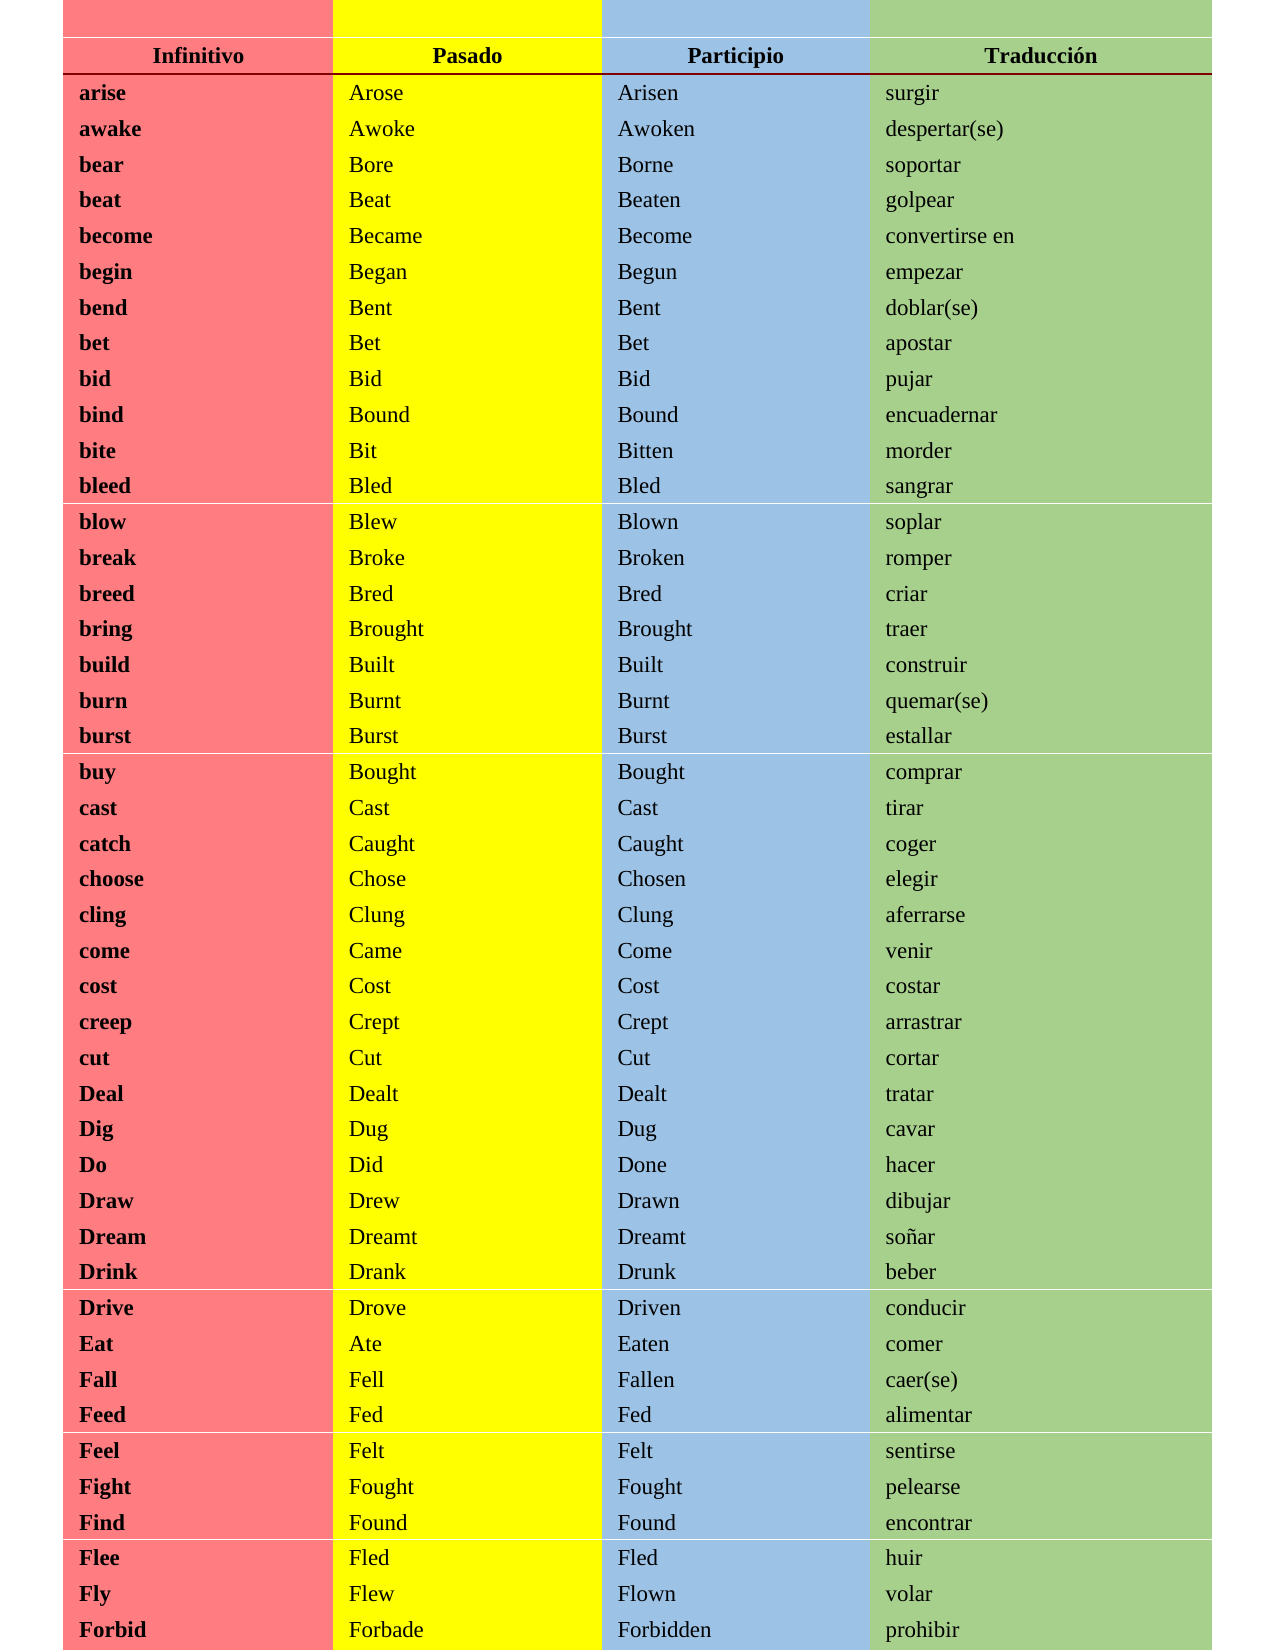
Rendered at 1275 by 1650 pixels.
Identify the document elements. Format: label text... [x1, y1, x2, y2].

table_cell begin [63, 253, 333, 289]
table_cell Bore [333, 146, 602, 182]
table_cell bite [63, 432, 333, 468]
table_cell Fight [63, 1468, 333, 1504]
table_cell Blew [333, 504, 602, 539]
table_cell Found [333, 1504, 602, 1539]
table_cell prohibir [870, 1611, 1212, 1647]
table_cell Dream [63, 1218, 333, 1254]
table_cell bet [63, 325, 333, 361]
table_cell Broke [333, 539, 602, 575]
table_cell Arose [333, 75, 602, 110]
table_cell golpear [870, 182, 1212, 218]
table_cell sangrar [870, 468, 1212, 503]
table_cell Drank [333, 1254, 602, 1289]
table_cell Forbade [333, 1611, 602, 1647]
table_cell Bent [333, 289, 602, 325]
table_cell cast [63, 789, 333, 825]
table_header [333, 0, 602, 37]
table_cell pujar [870, 361, 1212, 396]
table_cell Done [602, 1147, 870, 1182]
table_cell Dreamt [602, 1218, 870, 1254]
table_cell Find [63, 1504, 333, 1539]
table_cell dibujar [870, 1182, 1212, 1218]
table_cell alimentar [870, 1397, 1212, 1432]
table_cell bind [63, 396, 333, 432]
table_cell Clung [602, 896, 870, 932]
table_cell Drunk [602, 1254, 870, 1289]
table_cell estallar [870, 718, 1212, 753]
table_cell Burnt [333, 682, 602, 718]
table_cell Become [602, 218, 870, 253]
table_cell Begun [602, 253, 870, 289]
table_cell Cut [602, 1039, 870, 1075]
table_cell Drew [333, 1182, 602, 1218]
table_cell Blown [602, 504, 870, 539]
table_cell Bred [602, 575, 870, 611]
table_cell Brought [602, 611, 870, 646]
table_cell Fall [63, 1361, 333, 1397]
table_cell Did [333, 1147, 602, 1182]
table_cell Bit [333, 432, 602, 468]
table_cell sentirse [870, 1433, 1212, 1468]
table_cell cavar [870, 1111, 1212, 1147]
table_cell caer(se) [870, 1361, 1212, 1397]
table_cell blow [63, 504, 333, 539]
table_cell breed [63, 575, 333, 611]
table_cell Feed [63, 1397, 333, 1432]
table_cell Built [333, 646, 602, 682]
table_cell Beaten [602, 182, 870, 218]
table_cell Bound [602, 396, 870, 432]
table_cell Fly [63, 1575, 333, 1611]
table_cell Drive [63, 1290, 333, 1325]
table_cell Cast [333, 789, 602, 825]
table_cell Clung [333, 896, 602, 932]
table_cell convertirse en [870, 218, 1212, 253]
table_cell Forbid [63, 1611, 333, 1647]
table_cell Burst [602, 718, 870, 753]
table_cell Forbidden [602, 1611, 870, 1647]
table_cell Bid [333, 361, 602, 396]
table_cell Burnt [602, 682, 870, 718]
table_cell construir [870, 646, 1212, 682]
table_cell tratar [870, 1075, 1212, 1111]
table_cell Felt [602, 1433, 870, 1468]
table_cell Eaten [602, 1325, 870, 1361]
table_cell romper [870, 539, 1212, 575]
table_cell Came [333, 932, 602, 968]
table_cell coger [870, 825, 1212, 861]
table_cell come [63, 932, 333, 968]
table_cell Drove [333, 1290, 602, 1325]
table_cell Built [602, 646, 870, 682]
table_cell Broken [602, 539, 870, 575]
table_cell Fled [333, 1540, 602, 1575]
table_cell hacer [870, 1147, 1212, 1182]
table_cell conducir [870, 1290, 1212, 1325]
table_cell Bent [602, 289, 870, 325]
table_cell Bet [602, 325, 870, 361]
table_cell Found [602, 1504, 870, 1539]
table_cell bleed [63, 468, 333, 503]
table_cell surgir [870, 75, 1212, 110]
table_cell soñar [870, 1218, 1212, 1254]
table_cell Bought [333, 754, 602, 789]
table_cell comer [870, 1325, 1212, 1361]
table_cell costar [870, 968, 1212, 1004]
table_cell Flew [333, 1575, 602, 1611]
table_cell Bought [602, 754, 870, 789]
table_cell Felt [333, 1433, 602, 1468]
table_cell Crept [602, 1004, 870, 1039]
table_cell Driven [602, 1290, 870, 1325]
table_cell cut [63, 1039, 333, 1075]
table_cell Cost [602, 968, 870, 1004]
table_cell doblar(se) [870, 289, 1212, 325]
table_cell Brought [333, 611, 602, 646]
table_cell cling [63, 896, 333, 932]
table_cell Deal [63, 1075, 333, 1111]
table_cell encuadernar [870, 396, 1212, 432]
table_cell arrastrar [870, 1004, 1212, 1039]
table_cell buy [63, 754, 333, 789]
table_cell traer [870, 611, 1212, 646]
table_cell arise [63, 75, 333, 110]
table_cell Fought [333, 1468, 602, 1504]
table_cell bring [63, 611, 333, 646]
table_cell Fed [602, 1397, 870, 1432]
table_cell Dealt [602, 1075, 870, 1111]
table_cell Bet [333, 325, 602, 361]
table_cell build [63, 646, 333, 682]
table_header [63, 0, 333, 37]
table_cell Arisen [602, 75, 870, 110]
table_cell cost [63, 968, 333, 1004]
table_cell aferrarse [870, 896, 1212, 932]
table_cell Caught [333, 825, 602, 861]
table_cell morder [870, 432, 1212, 468]
table_cell Cost [333, 968, 602, 1004]
table_cell bear [63, 146, 333, 182]
table_cell creep [63, 1004, 333, 1039]
table_cell Drink [63, 1254, 333, 1289]
table_cell burst [63, 718, 333, 753]
table_cell Fed [333, 1397, 602, 1432]
table_cell Drawn [602, 1182, 870, 1218]
table_cell Bred [333, 575, 602, 611]
table_cell Participio [602, 38, 870, 73]
table_cell Began [333, 253, 602, 289]
table_cell Caught [602, 825, 870, 861]
table_cell Crept [333, 1004, 602, 1039]
table_cell Dug [602, 1111, 870, 1147]
table_header [602, 0, 870, 37]
table_cell Fallen [602, 1361, 870, 1397]
table_cell Dug [333, 1111, 602, 1147]
table_cell tirar [870, 789, 1212, 825]
table_cell huir [870, 1540, 1212, 1575]
table_cell Chose [333, 861, 602, 896]
table_cell apostar [870, 325, 1212, 361]
table_cell Bled [333, 468, 602, 503]
table_cell Burst [333, 718, 602, 753]
table_cell Dig [63, 1111, 333, 1147]
table_cell beat [63, 182, 333, 218]
table_cell Chosen [602, 861, 870, 896]
table_cell beber [870, 1254, 1212, 1289]
table_cell Eat [63, 1325, 333, 1361]
table_cell Dealt [333, 1075, 602, 1111]
table_cell Dreamt [333, 1218, 602, 1254]
table_cell encontrar [870, 1504, 1212, 1539]
table_cell choose [63, 861, 333, 896]
table_cell Fell [333, 1361, 602, 1397]
table_header [870, 0, 1212, 37]
table_cell criar [870, 575, 1212, 611]
table_cell Come [602, 932, 870, 968]
table_cell bend [63, 289, 333, 325]
table_cell cortar [870, 1039, 1212, 1075]
table_cell Do [63, 1147, 333, 1182]
table_cell soportar [870, 146, 1212, 182]
table_cell Bound [333, 396, 602, 432]
table_cell volar [870, 1575, 1212, 1611]
table_cell catch [63, 825, 333, 861]
table_cell venir [870, 932, 1212, 968]
table_cell Bled [602, 468, 870, 503]
table_cell Bid [602, 361, 870, 396]
table_cell despertar(se) [870, 110, 1212, 146]
table_cell Fled [602, 1540, 870, 1575]
table_cell Beat [333, 182, 602, 218]
table_cell Cast [602, 789, 870, 825]
table_cell quemar(se) [870, 682, 1212, 718]
table_cell awake [63, 110, 333, 146]
table_cell Borne [602, 146, 870, 182]
table_cell bid [63, 361, 333, 396]
table_cell Infinitivo [63, 38, 333, 73]
table_cell Flown [602, 1575, 870, 1611]
table_cell Ate [333, 1325, 602, 1361]
table_cell Cut [333, 1039, 602, 1075]
table_cell Draw [63, 1182, 333, 1218]
table_cell Pasado [333, 38, 602, 73]
table_cell soplar [870, 504, 1212, 539]
table_cell elegir [870, 861, 1212, 896]
table_cell Awoken [602, 110, 870, 146]
table_cell Fought [602, 1468, 870, 1504]
table_cell comprar [870, 754, 1212, 789]
table_cell become [63, 218, 333, 253]
table_cell burn [63, 682, 333, 718]
table_cell empezar [870, 253, 1212, 289]
table_cell Awoke [333, 110, 602, 146]
table_cell pelearse [870, 1468, 1212, 1504]
table_cell Became [333, 218, 602, 253]
table_cell Traducción [870, 38, 1212, 73]
table_cell break [63, 539, 333, 575]
table_cell Feel [63, 1433, 333, 1468]
table_cell Bitten [602, 432, 870, 468]
table_cell Flee [63, 1540, 333, 1575]
